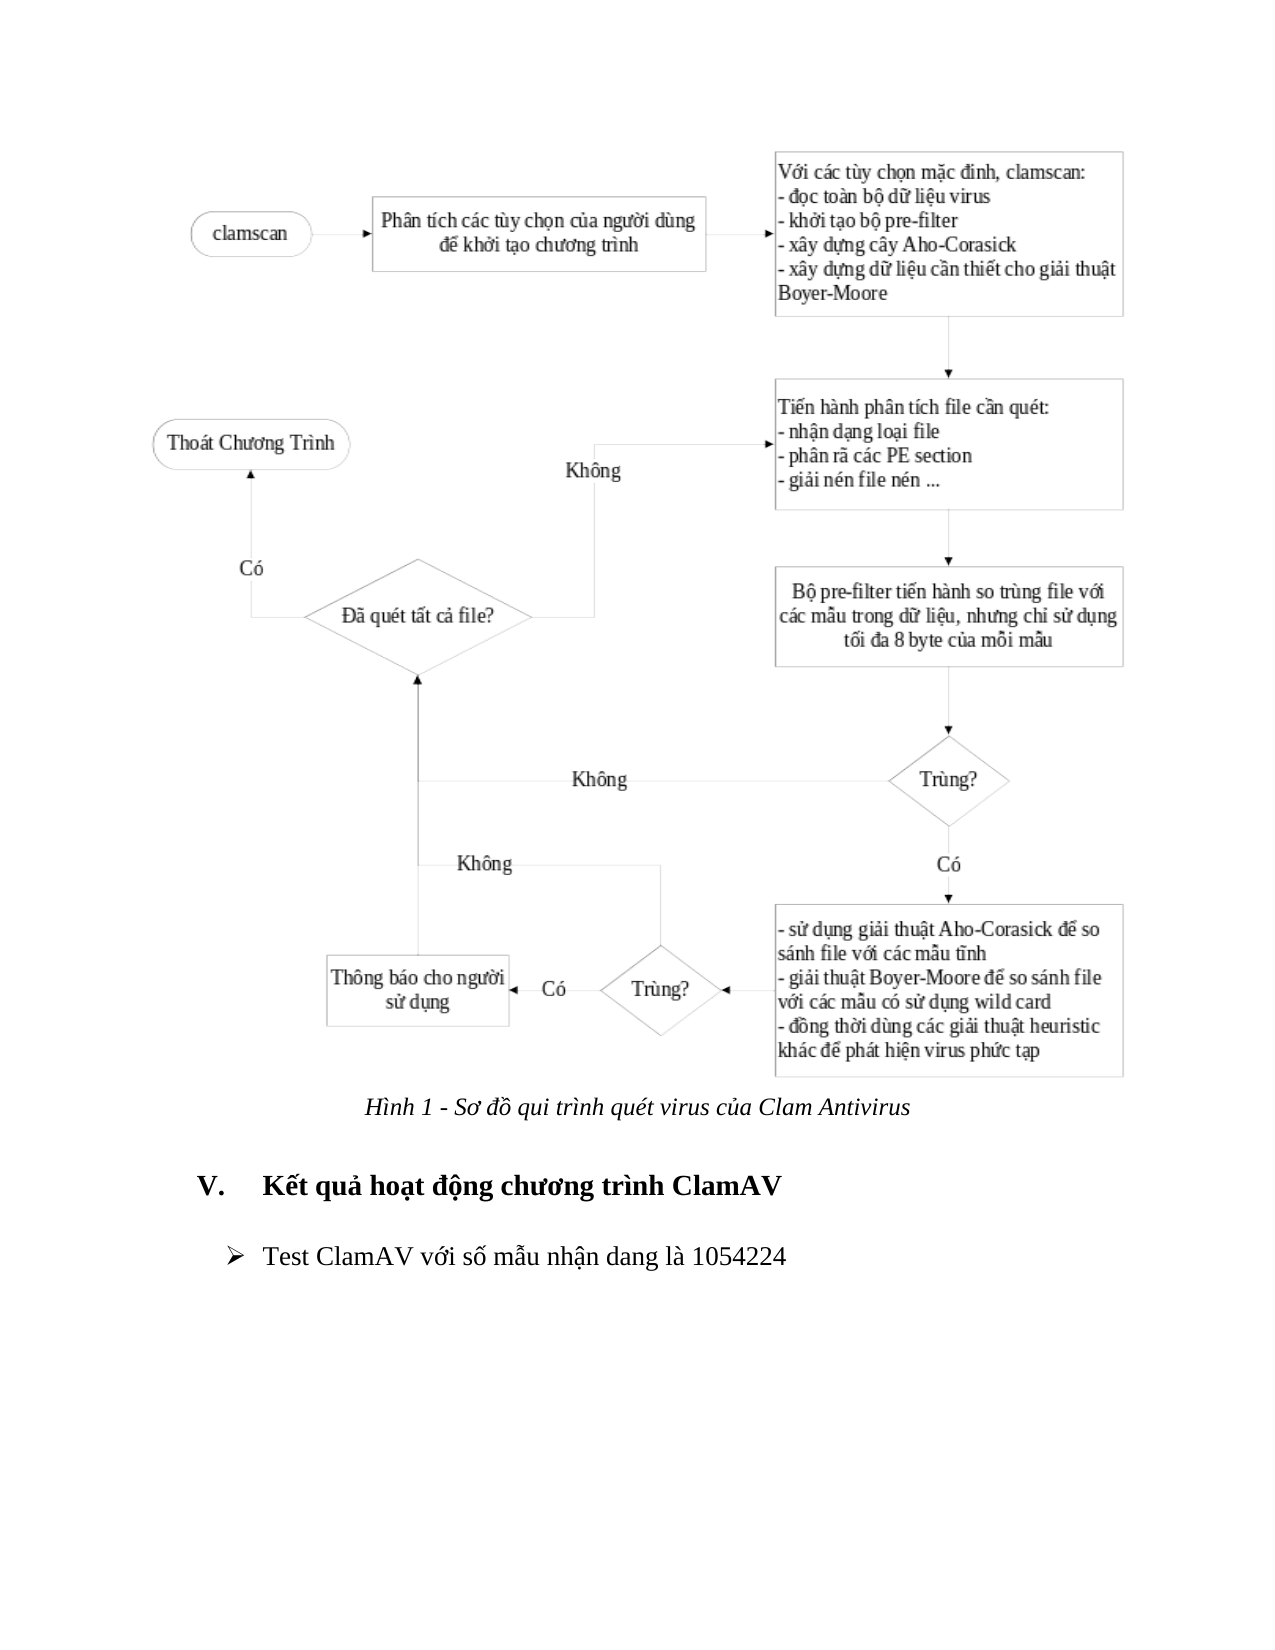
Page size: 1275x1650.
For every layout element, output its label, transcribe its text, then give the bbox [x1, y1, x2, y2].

text Hình 1 - Sơ đồ qui trình quét virus của Clam Antivirus [300, 1092, 975, 1121]
list Test ClamAV với số mẫu nhận dang là 1054224 [225, 1240, 1125, 1271]
list Kết quả hoạt động chương trình ClamAV [225, 1168, 1125, 1202]
